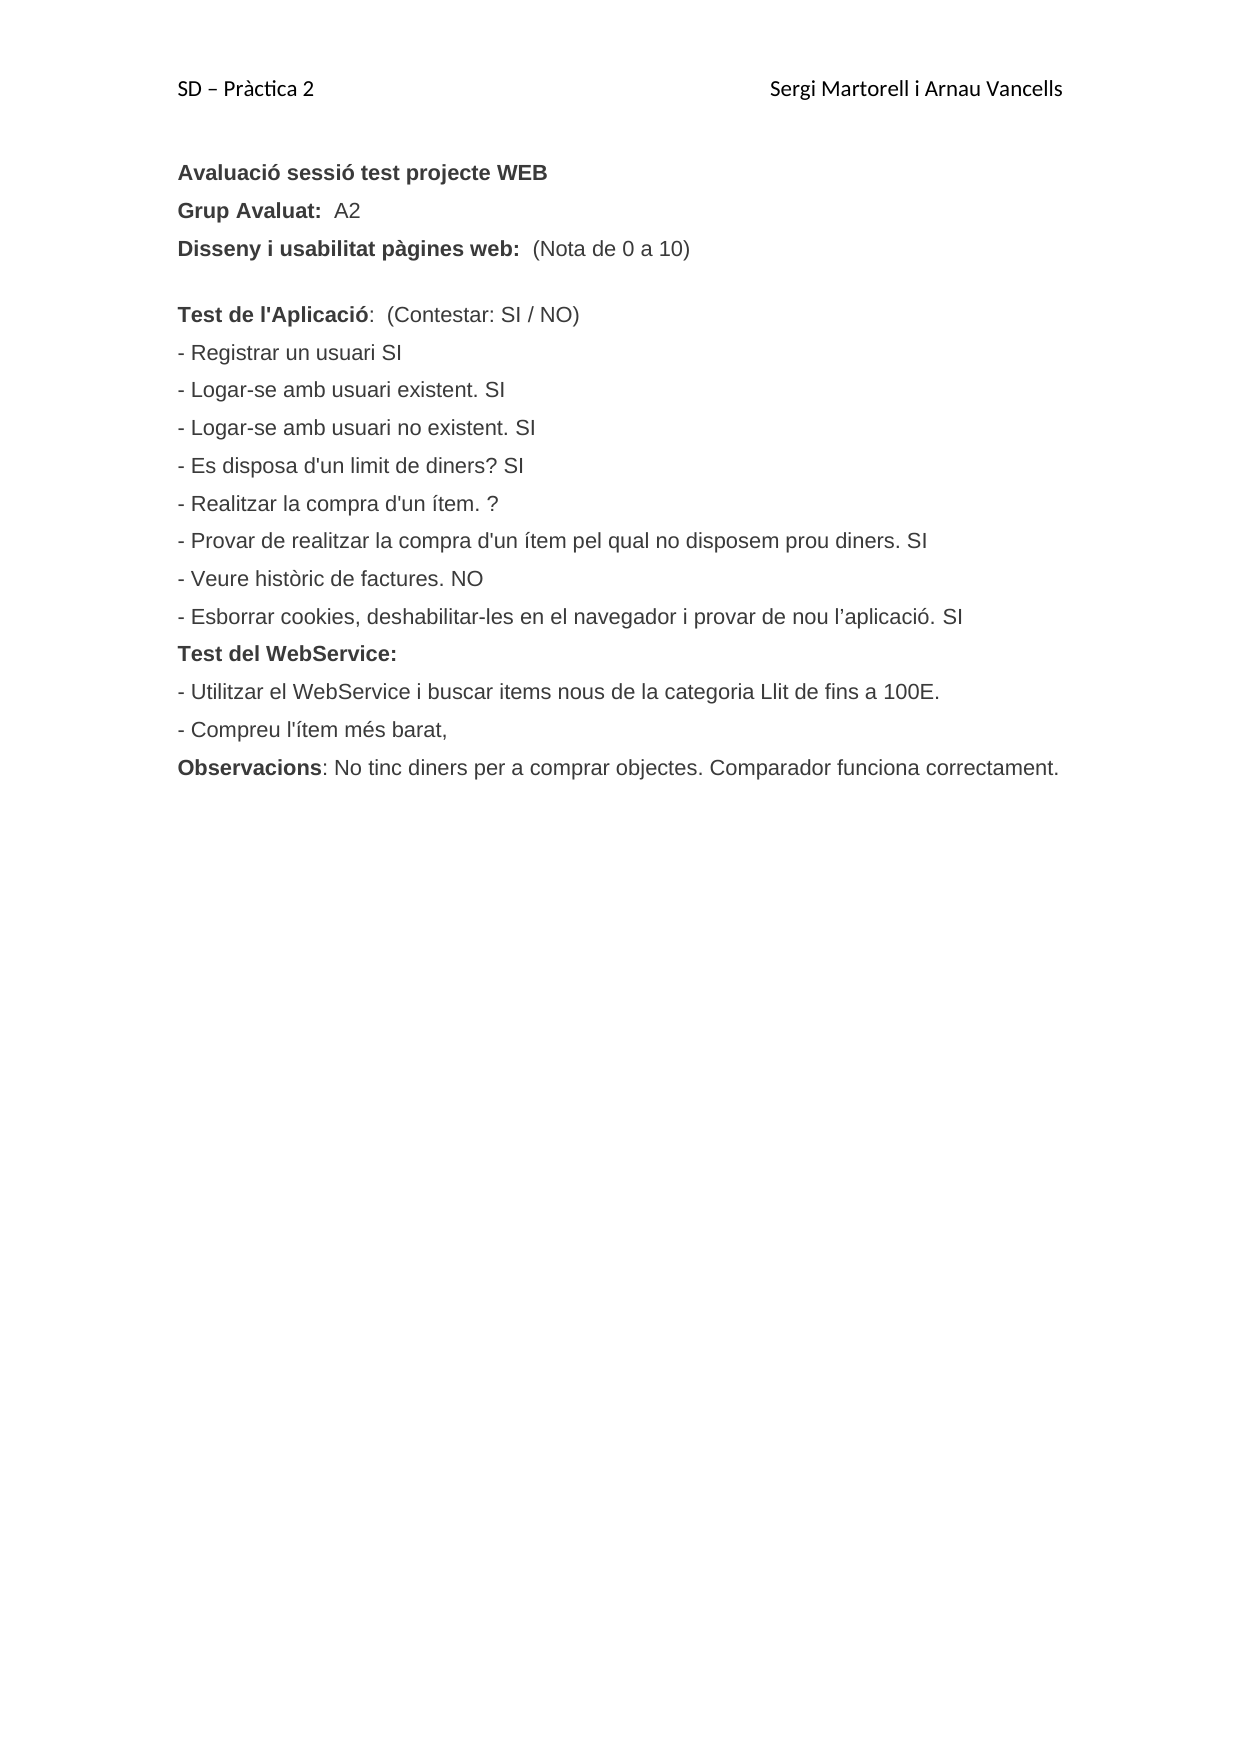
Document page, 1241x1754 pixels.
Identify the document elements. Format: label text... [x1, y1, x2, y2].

text Avaluació sessió test projecte WEB [177, 160, 1063, 185]
text - Utilitzar el WebService i buscar items nous de la categoria Llit de fins a 100E. [177, 679, 1063, 704]
text Test de l'Aplicació: (Contestar: SI / NO) [177, 302, 1063, 327]
text - Compreu l'ítem més barat, [177, 717, 1063, 742]
text - Realitzar la compra d'un ítem. ? [177, 491, 1063, 516]
text - Provar de realitzar la compra d'un ítem pel qual no disposem prou diners. SI [177, 528, 1063, 553]
text Grup Avaluat: A2 [177, 198, 1063, 223]
text Observacions: No tinc diners per a comprar objectes. Comparador funciona correctament. [177, 754, 1063, 780]
text - Veure històric de factures. NO [177, 566, 1063, 591]
text - Logar-se amb usuari existent. SI [177, 377, 1063, 403]
text Disseny i usabilitat pàgines web: (Nota de 0 a 10) [177, 236, 1063, 289]
text - Esborrar cookies, deshabilitar-les en el navegador i provar de nou l’aplicació. SI [177, 604, 1063, 629]
text - Es disposa d'un limit de diners? SI [177, 453, 1063, 478]
text Test del WebService: [177, 641, 1063, 667]
text - Logar-se amb usuari no existent. SI [177, 415, 1063, 440]
text - Registrar un usuari SI [177, 340, 1063, 365]
